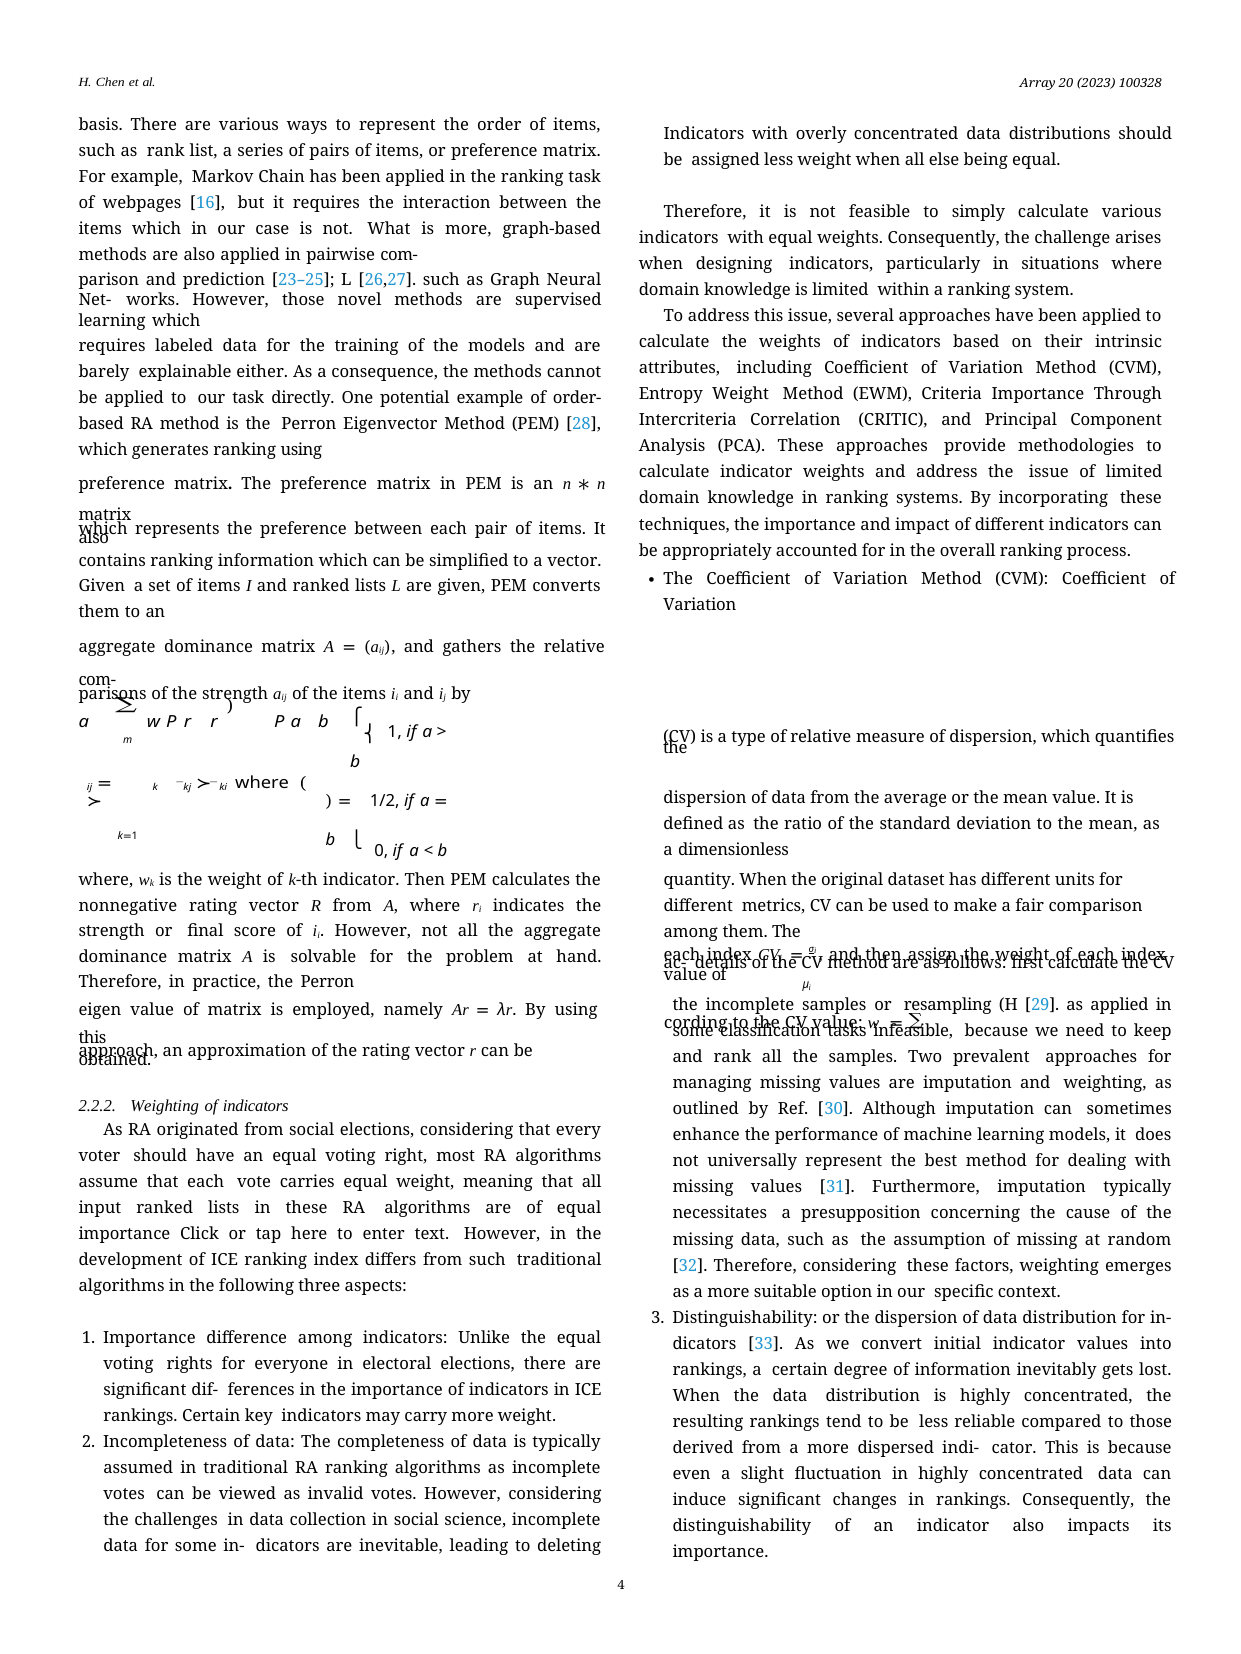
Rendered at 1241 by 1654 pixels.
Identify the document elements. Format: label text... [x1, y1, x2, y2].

text dispersion of data from the average or the mean value. It is defined as the ratio of the standard deviation to the mean, as a dimensionless [663, 785, 1162, 860]
text Therefore, it is not feasible to simply calculate various indicators with equal weights. Consequently, the challenge arises when designing indicators, particularly in situations where domain knowledge is limited within a ranking system. [638, 199, 1162, 300]
text ) = 1/2, if a = b [325, 774, 458, 853]
list The Coefficient of Variation Method (CVM): Coefficient of Variation [648, 564, 1176, 615]
text aggregate dominance matrix A = (aij), and gathers the relative com- [78, 625, 605, 692]
text contains ranking information which can be simplified to a vector. Given a set of items I and ranked lists L are given, PEM converts them to an [78, 548, 601, 622]
text quantity. When the original dataset has different units for different metrics, CV can be used to make a fair comparison among them. The [663, 868, 1162, 942]
list Importance difference among indicators: Unlike the equal voting rights for everyone in electoral elections, there are significant dif- ferences in the importance of indicators in ICE rankings. Certain key indicators may carry more weight. [82, 1325, 601, 1426]
text preference matrix. The preference matrix in PEM is an n ∗ n matrix [78, 464, 605, 527]
text ⎧⎨ 1, if a > b [350, 716, 450, 774]
text each index CVj = σi , and then assign the weight of each index ac- details of the CV method are as follows: first calculate the CV value of [663, 951, 1176, 985]
text which represents the preference between each pair of items. It also [78, 527, 605, 546]
text eigen value of matrix is employed, namely Ar = λr. By using this [78, 993, 605, 1049]
text a ∑ w P r r ) P a b [78, 716, 329, 730]
list Incompleteness of data: The completeness of data is typically assumed in traditional RA ranking algorithms as incomplete votes can be viewed as invalid votes. However, considering the challenges in data collection in social science, incomplete data for some in- dicators are inevitable, leading to deleting the incomplete samples or resampling (H [29]. as applied in some classification tasks infeasible, because we need to keep and rank all the samples. Two prevalent approaches for managing missing values are imputation and weighting, as outlined by Ref. [30]. Although imputation can sometimes enhance the performance of machine learning models, it does not universally represent the best method for dealing with missing values [31]. Furthermore, imputation typically necessitates a presupposition concerning the cause of the missing data, such as the assumption of missing at random [32]. Therefore, considering these factors, weighting emerges as a more suitable option in our specific context. [651, 993, 1172, 1302]
text basis. There are various ways to represent the order of items, such as rank list, a series of pairs of items, or preference matrix. For example, Markov Chain has been applied in the ranking task of webpages [16], but it requires the interaction between the items which in our case is not. What is more, graph-based methods are also applied in pairwise com- [78, 112, 601, 265]
list Weighting of indicators [78, 1095, 605, 1114]
text To address this issue, several approaches have been applied to calculate the weights of indicators based on their intrinsic attributes, including Coefficient of Variation Method (CVM), Entropy Weight Method (EWM), Criteria Importance Through Intercriteria Correlation (CRITIC), and Principal Component Analysis (PCA). These approaches provide methodologies to calculate indicator weights and address the issue of limited domain knowledge in ranking systems. By incorporating these techniques, the importance and impact of different indicators can be appropriately accounted for in the overall ranking process. [638, 304, 1162, 561]
text As RA originated from social elections, considering that every voter should have an equal voting right, most RA algorithms assume that each vote carries equal weight, meaning that all input ranked lists in these RA algorithms are of equal importance Click or tap here to enter text. However, in the development of ICE ranking index differs from such traditional algorithms in the following three aspects: [78, 1117, 601, 1296]
text where, wk is the weight of k-th indicator. Then PEM calculates the nonnegative rating vector R from A, where ri indicates the strength or final score of ii. However, not all the aggregate dominance matrix A is solvable for the problem at hand. Therefore, in practice, the Perron [78, 868, 601, 993]
text approach, an approximation of the rating vector r can be obtained. [78, 1049, 605, 1067]
text parison and prediction [23–25]; L [26,27]. such as Graph Neural Net- works. However, those novel methods are supervised learning which [78, 268, 601, 331]
text requires labeled data for the training of the models and are barely explainable either. As a consequence, the methods cannot be applied to our task directly. One potential example of order-based RA method is the Perron Eigenvector Method (PEM) [28], which generates ranking using [78, 334, 601, 461]
list Incompleteness of data: The completeness of data is typically assumed in traditional RA ranking algorithms as incomplete votes can be viewed as invalid votes. However, considering the challenges in data collection in social science, incomplete data for some in- dicators are inevitable, leading to deleting the incomplete samples or resampling (H [29]. as applied in some classification tasks infeasible, because we need to keep and rank all the samples. Two prevalent approaches for managing missing values are imputation and weighting, as outlined by Ref. [30]. Although imputation can sometimes enhance the performance of machine learning models, it does not universally represent the best method for dealing with missing values [31]. Furthermore, imputation typically necessitates a presupposition concerning the cause of the missing data, such as the assumption of missing at random [32]. Therefore, considering these factors, weighting emerges as a more suitable option in our specific context. [82, 1430, 601, 1557]
list Distinguishability: or the dispersion of data distribution for in- dicators [33]. As we convert initial indicator values into rankings, a certain degree of information inevitably gets lost. When the data distribution is highly concentrated, the resulting rankings tend to be less reliable compared to those derived from a more dispersed indi- cator. This is because even a slight fluctuation in highly concentrated data can induce significant changes in rankings. Consequently, the distinguishability of an indicator also impacts its importance. [651, 1306, 1172, 1563]
text ij = k kj ≻ ki where ( ≻ [87, 774, 314, 810]
text Indicators with overly concentrated data distributions should be assigned less weight when all else being equal. [663, 122, 1176, 171]
text (CV) is a type of relative measure of dispersion, which quantifies the [663, 734, 1176, 756]
text k=1 [117, 810, 314, 847]
